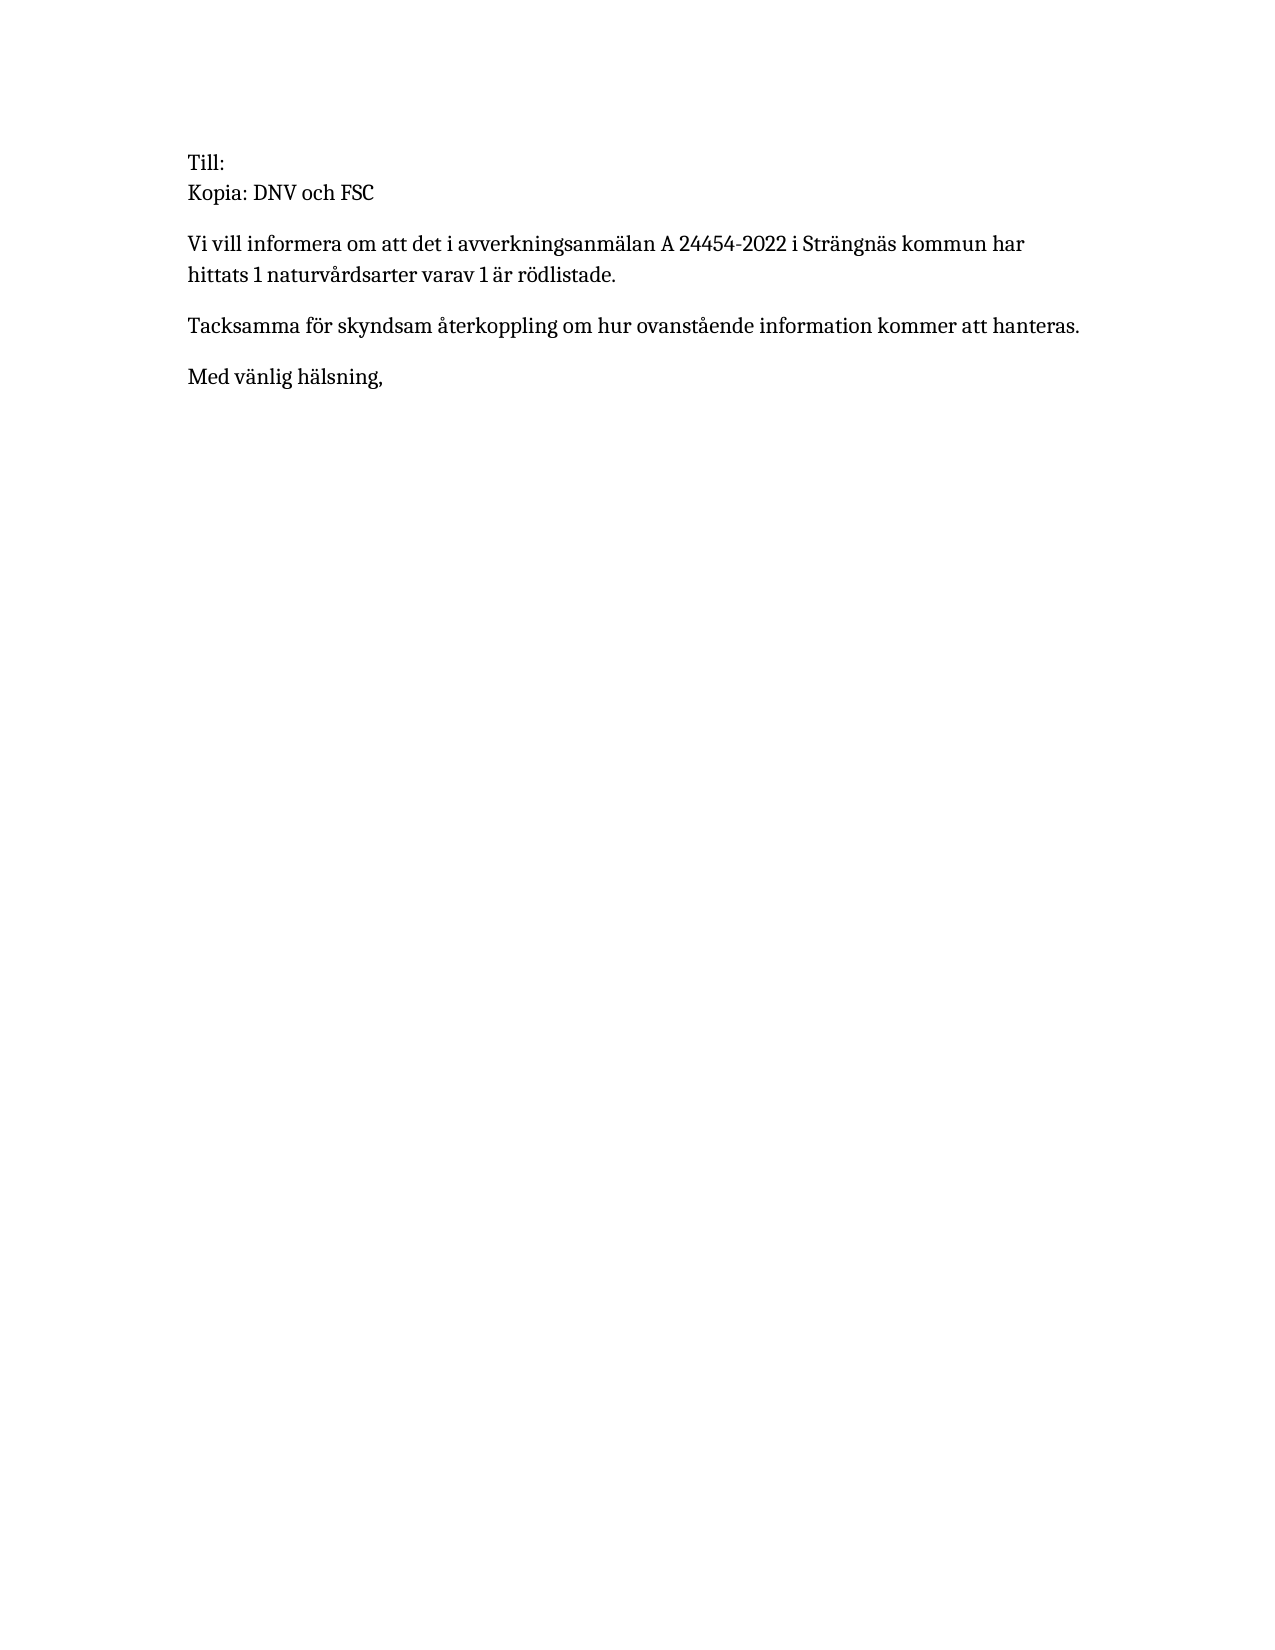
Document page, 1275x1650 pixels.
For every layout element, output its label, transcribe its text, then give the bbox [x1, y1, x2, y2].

text Vi vill informera om att det i avverkningsanmälan A 24454-2022 i Strängnäs kommun har hittats 1 naturvårdsarter varav 1 är rödlistade. [187, 231, 1087, 288]
text Tacksamma för skyndsam återkoppling om hur ovanstående information kommer att hanteras. [187, 312, 1087, 339]
text Till: Kopia: DNV och FSC [187, 150, 1087, 207]
text Med vänlig hälsning, [187, 363, 1087, 420]
